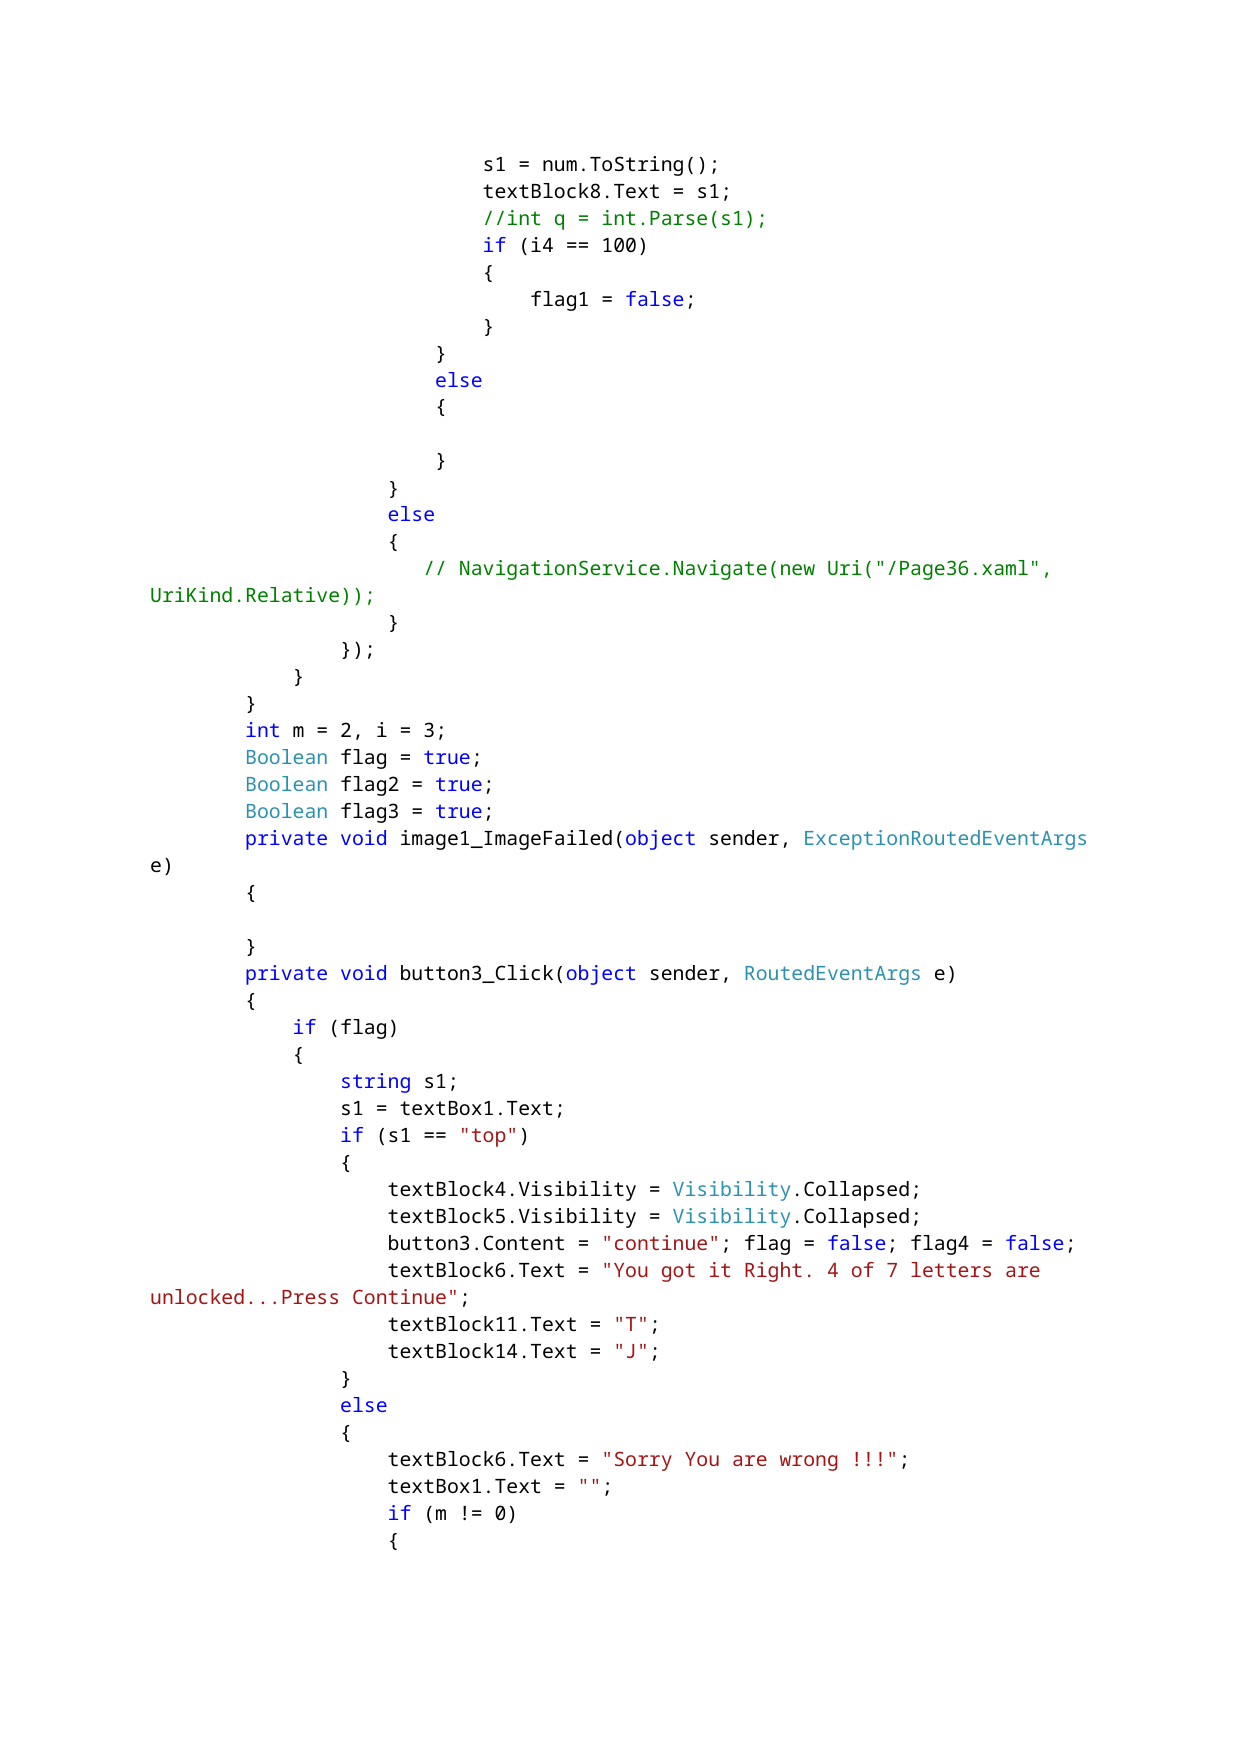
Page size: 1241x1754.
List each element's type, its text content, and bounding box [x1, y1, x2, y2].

text textBlock6.Text = "You got it Right. 4 of 7 letters are unlocked...Press Continue"; [150, 1256, 1090, 1310]
text } [150, 663, 1090, 689]
text { [150, 258, 1090, 285]
text else [150, 501, 1090, 528]
text s1 = num.ToString(); [150, 150, 1090, 177]
text // NavigationService.Navigate(new Uri("/Page36.xaml", UriKind.Relative)); [150, 555, 1090, 609]
text textBlock4.Visibility = Visibility.Collapsed; [150, 1175, 1090, 1202]
text textBox1.Text = ""; [150, 1472, 1090, 1499]
text button3.Content = "continue"; flag = false; flag4 = false; [150, 1229, 1090, 1256]
text { [150, 986, 1090, 1013]
text } [150, 1364, 1090, 1391]
text } [150, 447, 1090, 474]
text textBlock11.Text = "T"; [150, 1310, 1090, 1337]
text }); [150, 636, 1090, 663]
text { [150, 1418, 1090, 1445]
text Boolean flag2 = true; [150, 771, 1090, 797]
text textBlock14.Text = "J"; [150, 1337, 1090, 1364]
text } [150, 474, 1090, 501]
text { [150, 878, 1090, 905]
text flag1 = false; [150, 285, 1090, 312]
text { [150, 1040, 1090, 1067]
text } [150, 609, 1090, 636]
text else [150, 1391, 1090, 1418]
text private void image1_ImageFailed(object sender, ExceptionRoutedEventArgs e) [150, 824, 1090, 878]
text textBlock8.Text = s1; [150, 177, 1090, 204]
text } [150, 339, 1090, 366]
text textBlock5.Visibility = Visibility.Collapsed; [150, 1202, 1090, 1229]
text } [150, 932, 1090, 959]
text } [150, 312, 1090, 339]
text if (m != 0) [150, 1499, 1090, 1526]
text //int q = int.Parse(s1); [150, 204, 1090, 231]
text if (s1 == "top") [150, 1121, 1090, 1148]
text { [150, 1148, 1090, 1175]
text } [150, 689, 1090, 717]
text Boolean flag = true; [150, 743, 1090, 771]
text Boolean flag3 = true; [150, 797, 1090, 824]
text { [150, 528, 1090, 555]
text { [150, 1526, 1090, 1553]
text if (flag) [150, 1013, 1090, 1040]
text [150, 1445, 1090, 1472]
text if (i4 == 100) [150, 231, 1090, 258]
text int m = 2, i = 3; [150, 717, 1090, 743]
text { [150, 393, 1090, 420]
text s1 = textBox1.Text; [150, 1094, 1090, 1121]
text else [150, 366, 1090, 393]
text string s1; [150, 1067, 1090, 1094]
text private void button3_Click(object sender, RoutedEventArgs e) [150, 959, 1090, 986]
